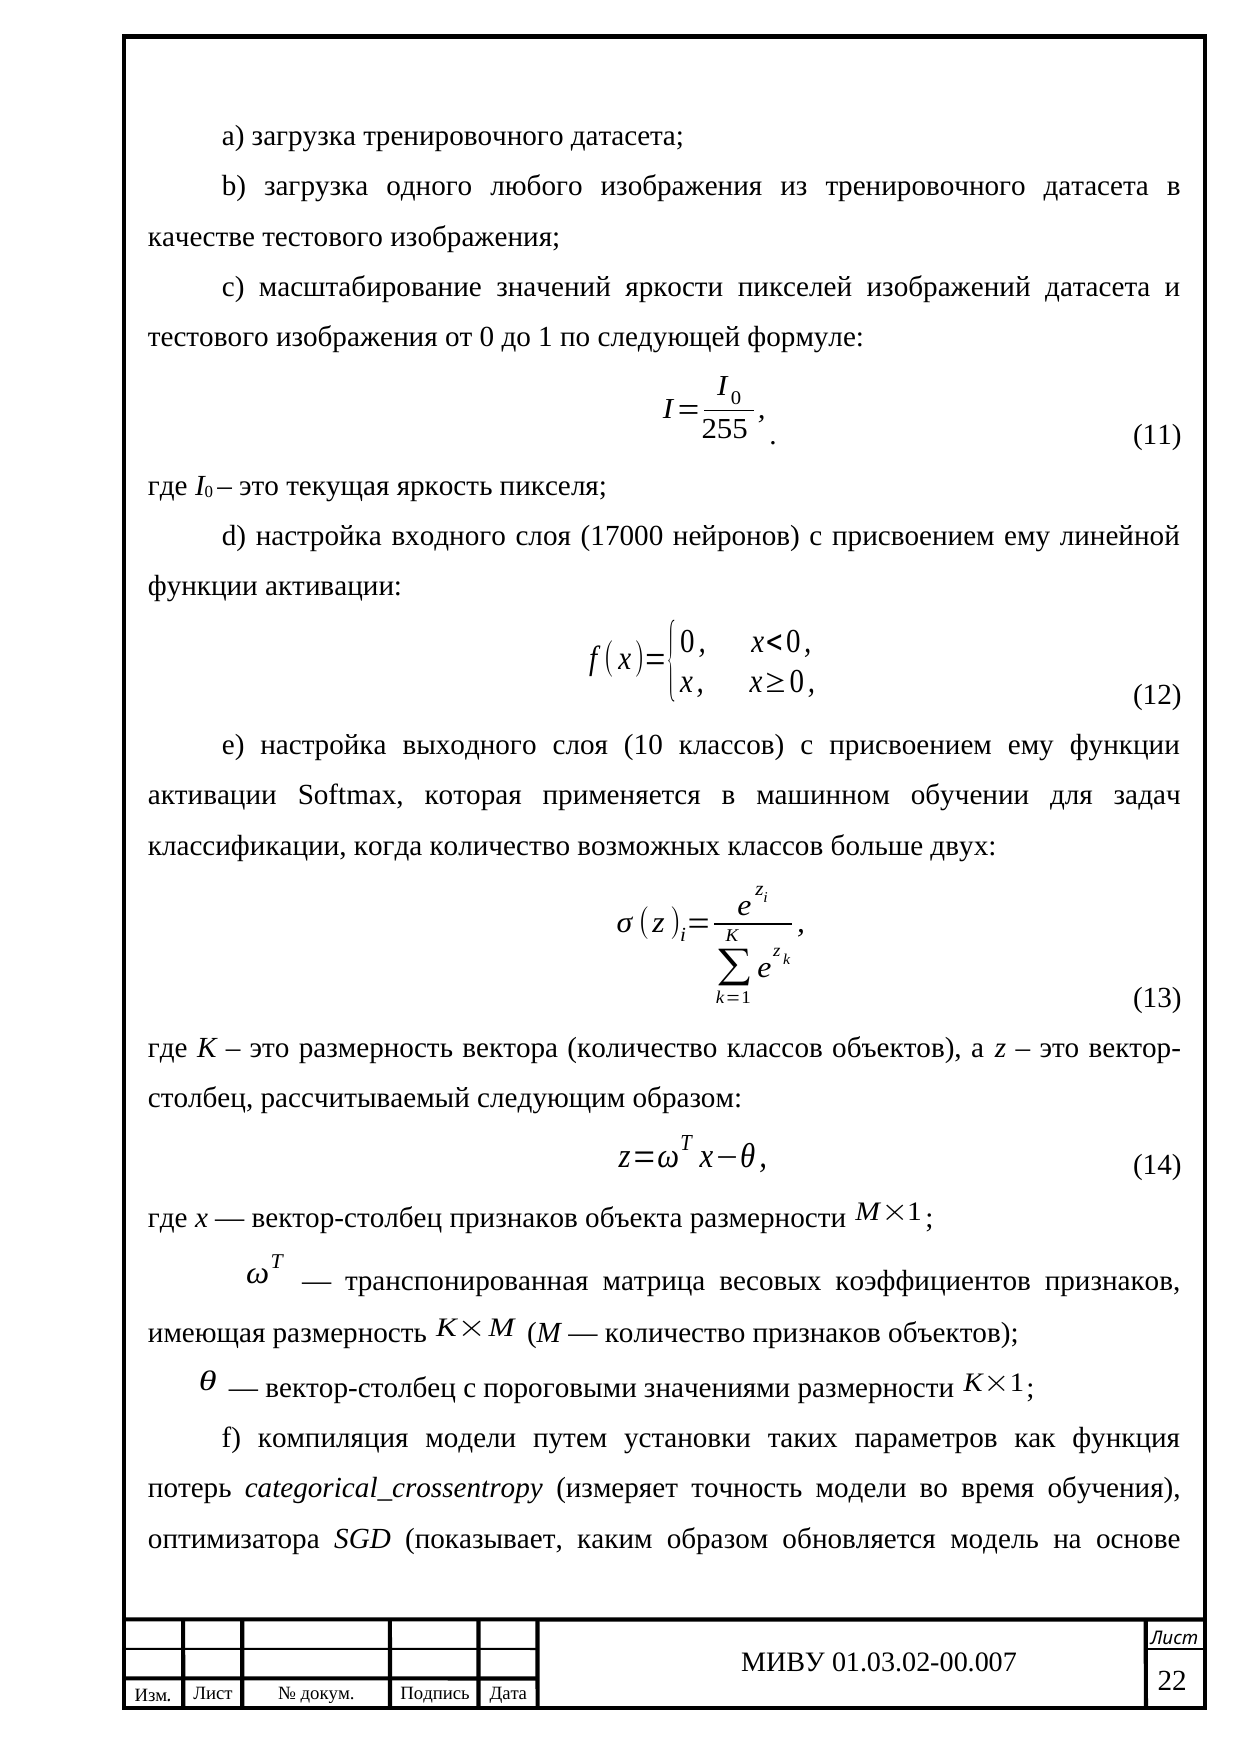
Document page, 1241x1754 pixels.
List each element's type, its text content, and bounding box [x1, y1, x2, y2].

text (13) [295, 878, 1181, 1013]
text d) настройка входного слоя (17000 нейронов) с присвоением ему линейной функции активации: [148, 518, 1181, 602]
text e) настройка выходного слоя (10 классов) с присвоением ему функции активации Softmax, которая применяется в машинном обучении для задач классификации, когда количество возможных классов больше двух: [148, 727, 1181, 861]
text (14) [177, 1131, 1181, 1181]
text b) загрузка одного любого изображения из тренировочного датасета в качестве тестового изображения; [148, 168, 1181, 252]
text где I0 – это текущая яркость пикселя; [148, 468, 1152, 501]
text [148, 1420, 1181, 1554]
text c) масштабирование значений яркости пикселей изображений датасета и тестового изображения от 0 до 1 по следующей формуле: [148, 269, 1181, 353]
text a) загрузка тренировочного датасета; [148, 118, 1181, 152]
text (12) [148, 619, 1181, 710]
text — вектор-столбец с пороговыми значениями размерности ; [148, 1366, 1181, 1403]
text где K – это размерность вектора (количество классов объектов), а z – это вектор-столбец, рассчитываемый следующим образом: [148, 1030, 1181, 1114]
text где x — вектор-столбец признаков объекта размерности ; [148, 1197, 1181, 1233]
text — транспонированная матрица весовых коэффициентов признаков, имеющая размерность (M — количество признаков объектов); [148, 1250, 1181, 1349]
text . (11) [148, 370, 1181, 451]
